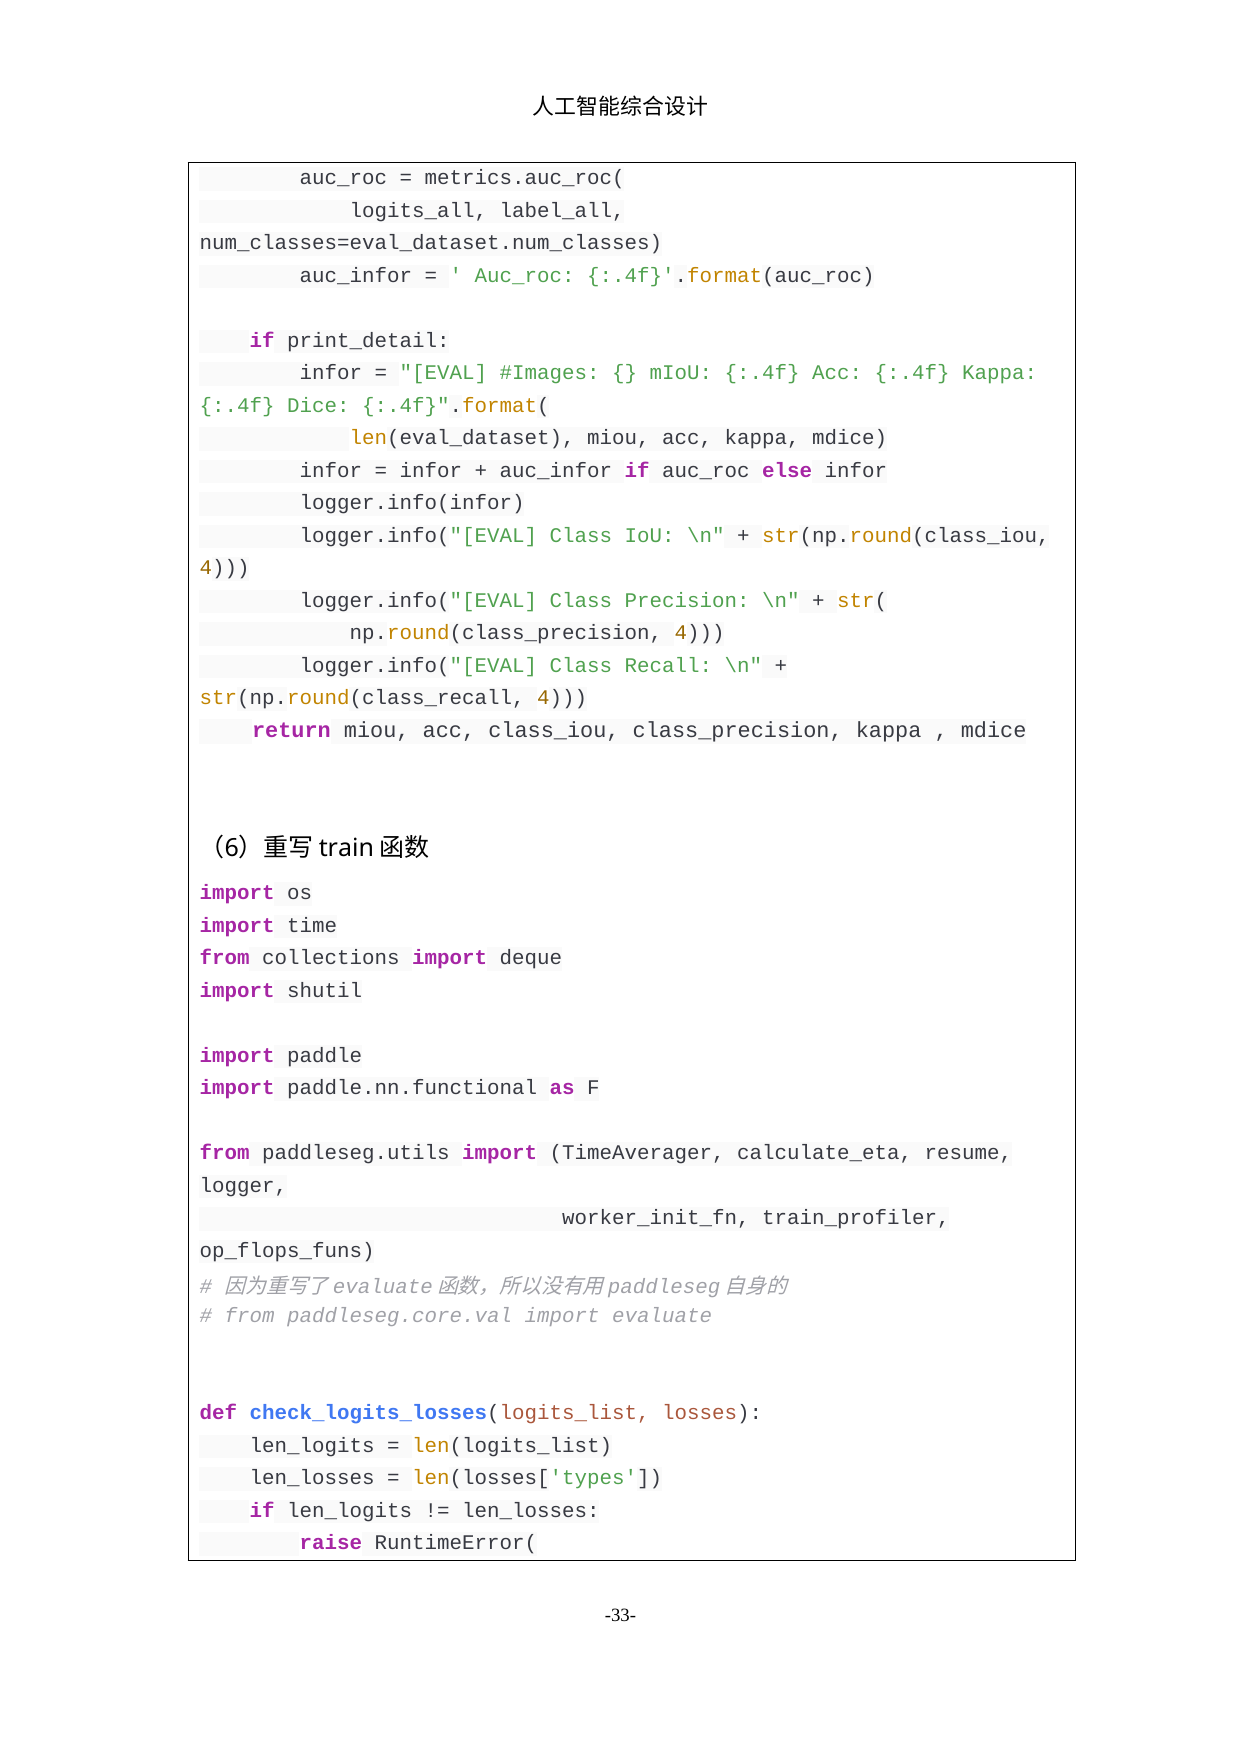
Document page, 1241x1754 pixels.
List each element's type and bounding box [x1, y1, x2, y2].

table_header [189, 163, 1075, 1560]
